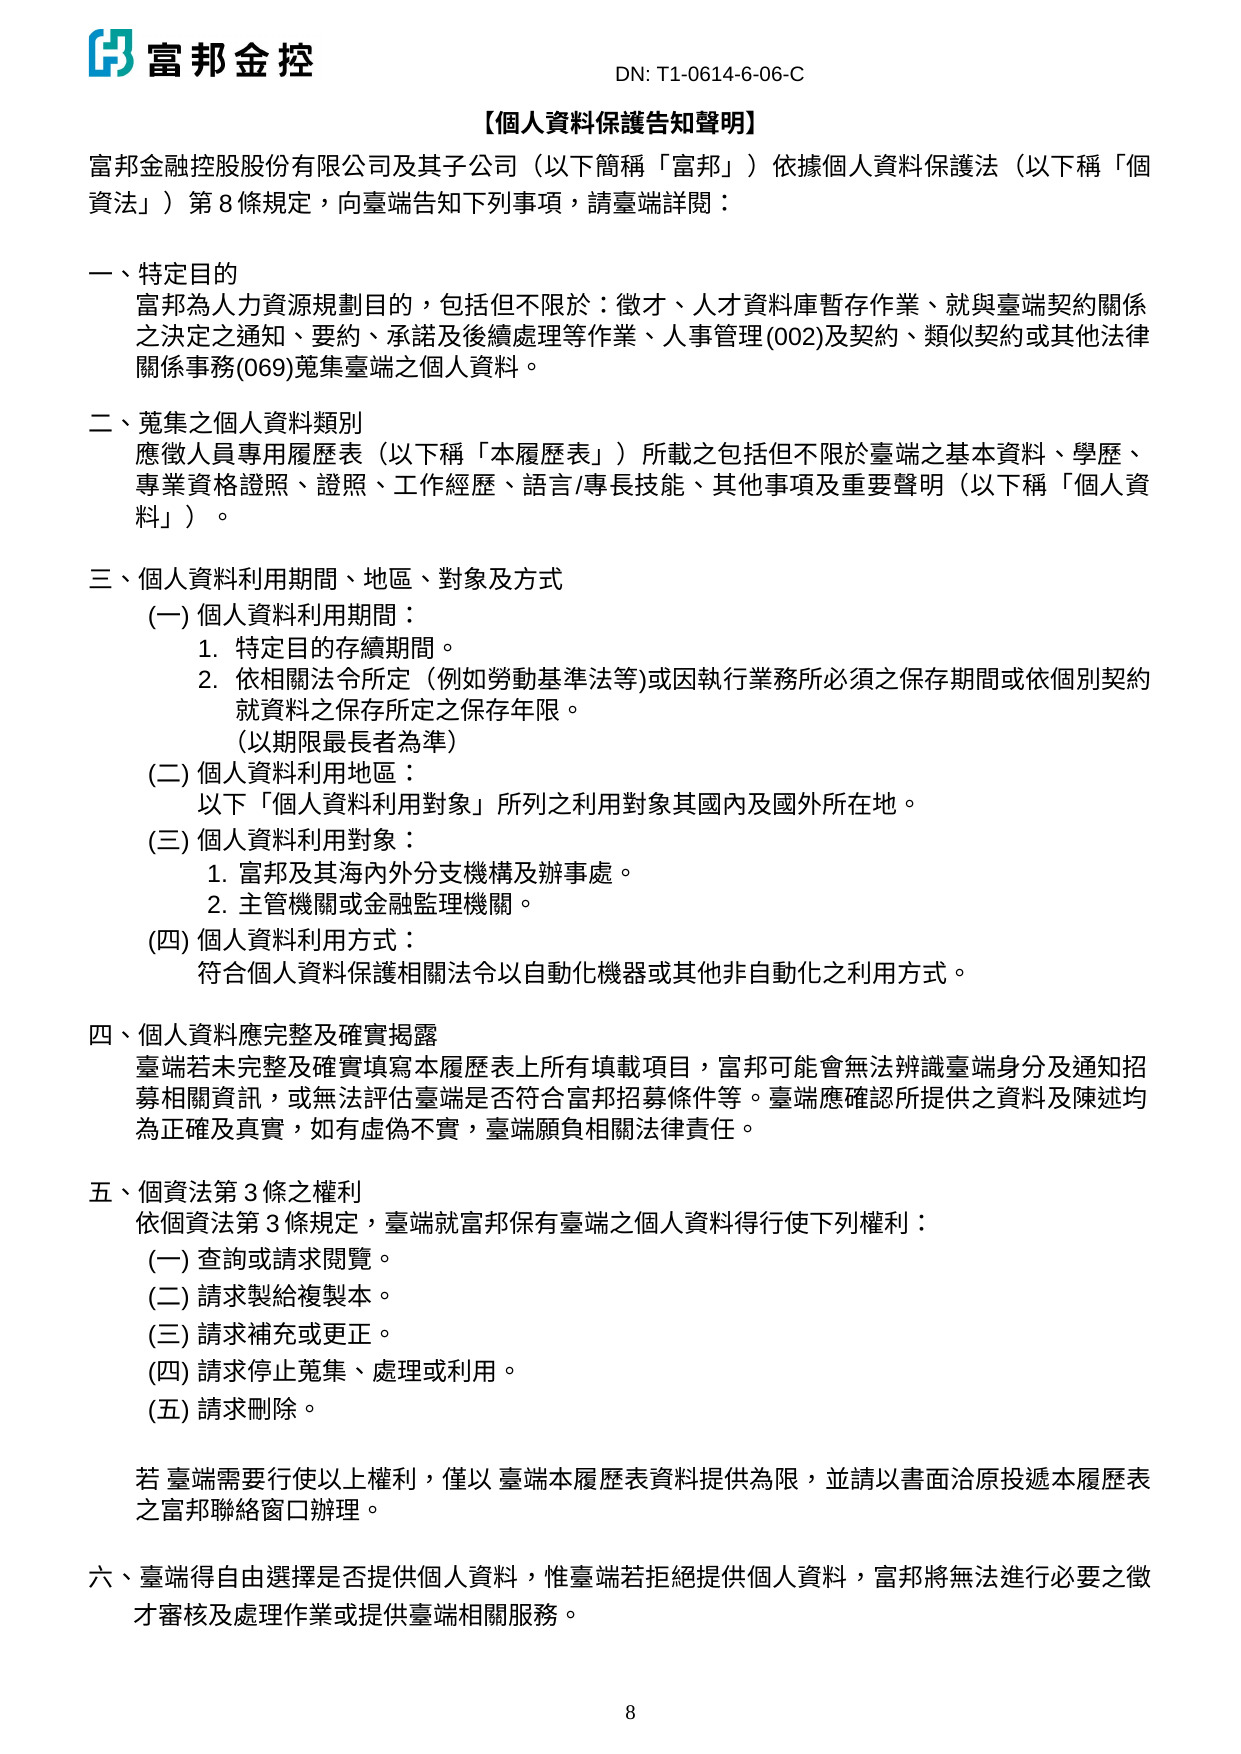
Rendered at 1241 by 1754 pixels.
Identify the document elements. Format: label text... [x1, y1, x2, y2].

text 若 臺端需要行使以上權利，僅以 臺端本履歷表資料提供為限，並請以書面洽原投遞本履歷表之富邦聯絡窗口辦理。 [136, 1463, 1152, 1526]
text 二、蒐集之個人資料類別 [89, 407, 1152, 438]
list 以下「個人資料利用對象」所列之利用對象其國內及國外所在地。 [198, 788, 1152, 820]
list 個人資料利用地區： [148, 757, 1152, 788]
list 請求補充或更正。 [148, 1313, 1152, 1351]
list 請求停止蒐集、處理或利用。 [148, 1351, 1152, 1388]
list 請求刪除。 [148, 1388, 1152, 1426]
text 應徵人員專用履歷表（以下稱「本履歷表」）所載之包括但不限於臺端之基本資料、學歷、專業資格證照、證照、工作經歷、語言/專長技能、其他事項及重要聲明（以下稱「個人資料」）。 [136, 438, 1152, 532]
list 特定目的存續期間。 [198, 632, 1152, 663]
list 依相關法令所定（例如勞動基準法等)或因執行業務所必須之保存期間或依個別契約就資料之保存所定之保存年限。 [198, 663, 1152, 726]
text （以期限最長者為準） [198, 726, 1152, 757]
text 符合個人資料保護相關法令以自動化機器或其他非自動化之利用方式。 [136, 957, 1152, 988]
text 四、個人資料應完整及確實揭露 [89, 1020, 1152, 1051]
text 六、臺端得自由選擇是否提供個人資料，惟臺端若拒絕提供個人資料，富邦將無法進行必要之徵才審核及處理作業或提供臺端相關服務。 [89, 1557, 1152, 1632]
text 一、特定目的 [89, 258, 1152, 289]
list 查詢或請求閱覽。 [148, 1238, 1152, 1276]
list 富邦及其海內外分支機構及辦事處。 [207, 857, 1152, 888]
picture [96, 29, 323, 77]
list 個人資料利用期間： [148, 595, 1152, 632]
text 富邦金融控股股份有限公司及其子公司（以下簡稱「富邦」）依據個人資料保護法（以下稱「個資法」）第8條規定，向臺端告知下列事項，請臺端詳閱： [89, 146, 1152, 221]
text 【個人資料保護告知聲明】 [89, 103, 1152, 140]
text 富邦為人力資源規劃目的，包括但不限於：徵才、人才資料庫暫存作業、就與臺端契約關係之決定之通知、要約、承諾及後續處理等作業、人事管理(002)及契約、類似契約或其他法律關係事務(069)蒐集臺端之個人資料。 [136, 289, 1152, 383]
picture [88, 29, 96, 37]
list 主管機關或金融監理機關。 [207, 888, 1152, 920]
list 個人資料利用對象： [148, 820, 1152, 857]
text 臺端若未完整及確實填寫本履歷表上所有填載項目，富邦可能會無法辨識臺端身分及通知招募相關資訊，或無法評估臺端是否符合富邦招募條件等。臺端應確認所提供之資料及陳述均為正確及真實，如有虛偽不實，臺端願負相關法律責任。 [136, 1051, 1152, 1145]
list 請求製給複製本。 [148, 1276, 1152, 1313]
text 五、個資法第3條之權利 [89, 1176, 1152, 1207]
text 依個資法第3條規定，臺端就富邦保有臺端之個人資料得行使下列權利： [136, 1207, 1152, 1238]
list 個人資料利用方式： [148, 920, 1152, 957]
text 三、個人資料利用期間、地區、對象及方式 [89, 563, 1152, 595]
